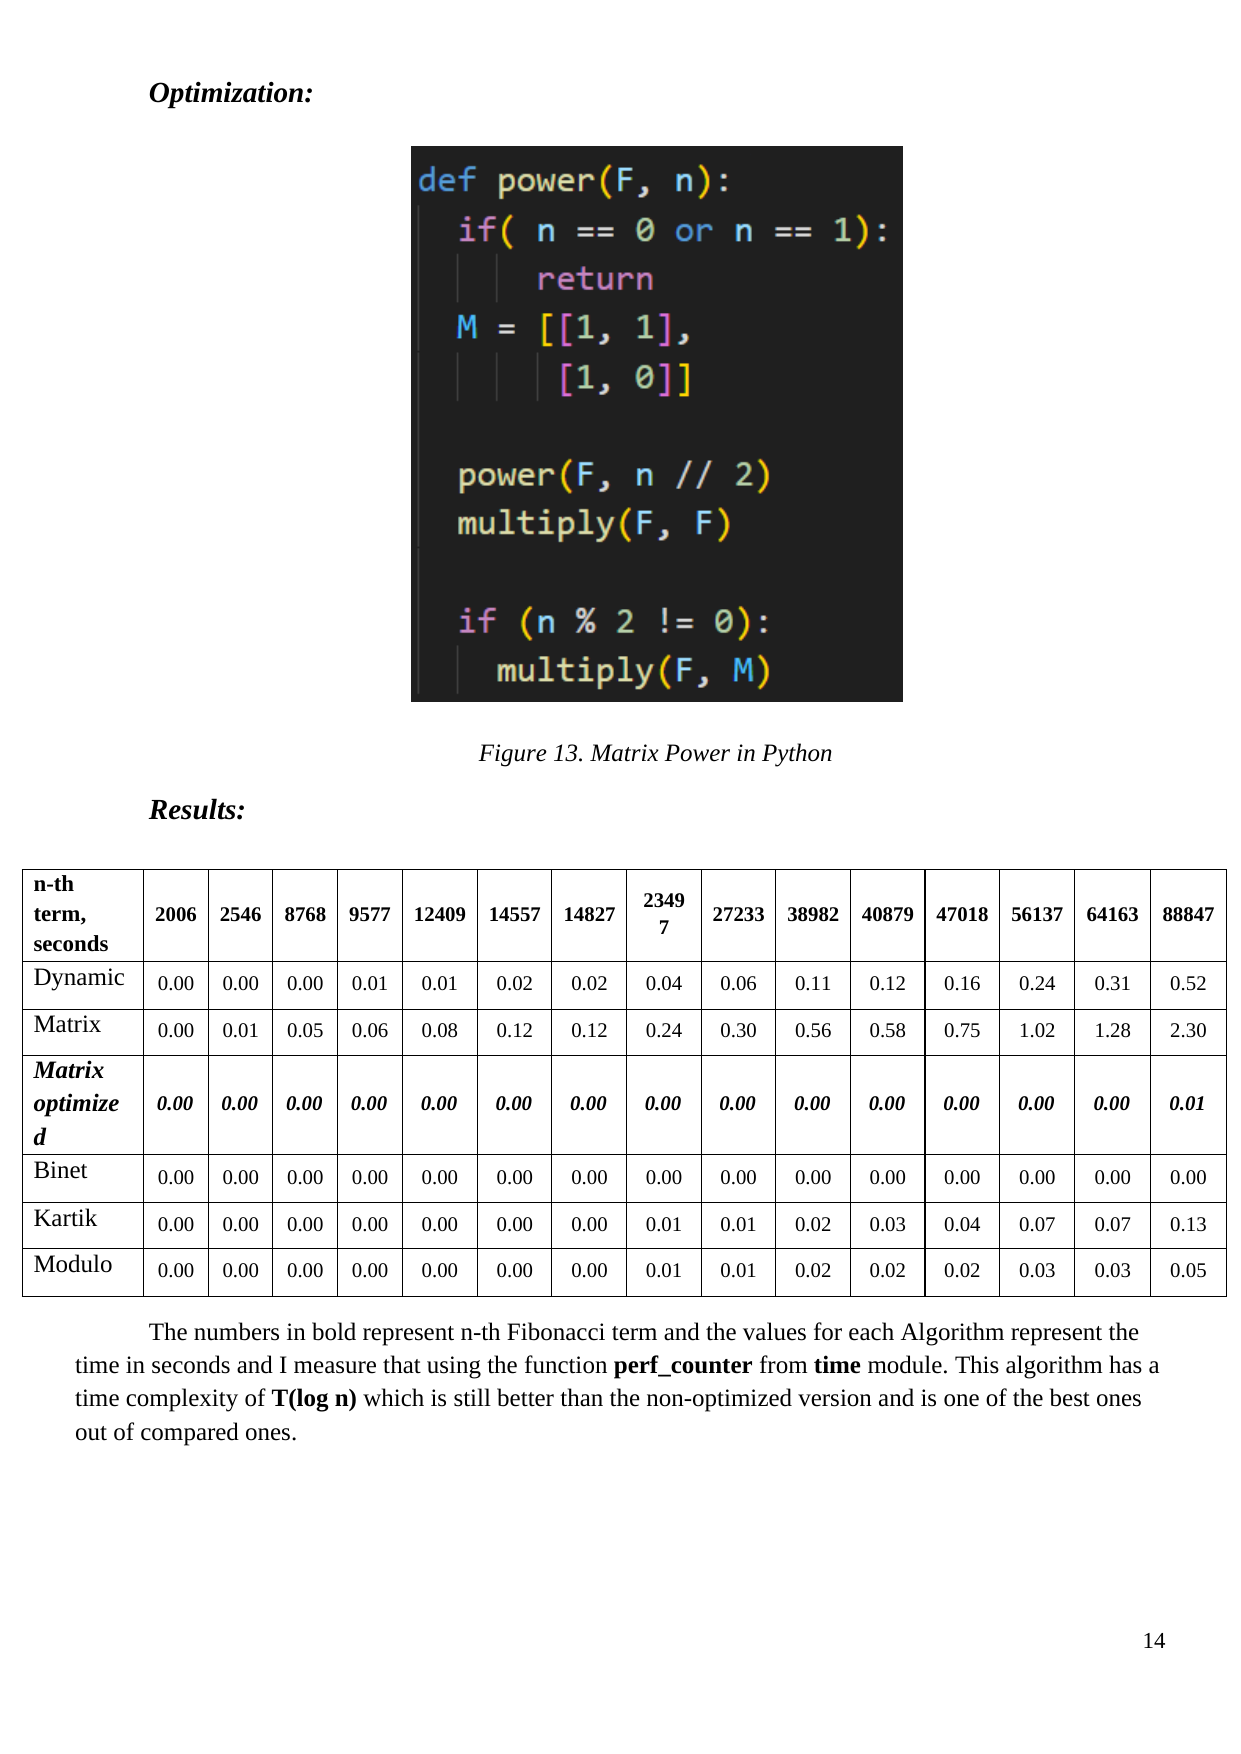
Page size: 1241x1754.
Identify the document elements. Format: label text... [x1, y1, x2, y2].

table_cell 0.00 [552, 1249, 626, 1296]
table_cell 0.01 [1151, 1056, 1226, 1154]
table_cell 0.13 [1151, 1203, 1226, 1248]
table_cell 0.00 [209, 1203, 272, 1248]
table_header n-th term, seconds [23, 870, 143, 961]
table_cell 0.00 [403, 1056, 477, 1154]
table_cell 0.00 [209, 962, 272, 1008]
table_cell 0.01 [627, 1249, 701, 1296]
table_header 40879 [851, 870, 924, 961]
table_cell 0.00 [273, 1056, 337, 1154]
table_cell 0.00 [144, 962, 208, 1008]
table_cell 0.00 [273, 962, 337, 1008]
table_cell 0.00 [478, 1155, 551, 1202]
table_cell 0.00 [627, 1056, 701, 1154]
table_cell 0.02 [552, 962, 626, 1008]
table_cell 0.02 [776, 1203, 850, 1248]
table_cell 0.00 [209, 1056, 272, 1154]
table_header 64163 [1075, 870, 1150, 961]
table_cell 0.02 [851, 1249, 924, 1296]
table_header 12409 [403, 870, 477, 961]
table_cell 0.30 [702, 1010, 775, 1054]
table_cell 0.24 [627, 1010, 701, 1054]
table_cell 0.00 [478, 1203, 551, 1248]
table_cell 0.01 [209, 1010, 272, 1054]
picture [411, 146, 903, 702]
table_cell 0.00 [144, 1203, 208, 1248]
table_cell 0.00 [403, 1249, 477, 1296]
table_cell 0.56 [776, 1010, 850, 1054]
table_cell 0.16 [926, 962, 999, 1008]
table_header 38982 [776, 870, 850, 961]
text Figure 13. Matrix Power in Python [149, 738, 1165, 767]
table_cell 0.05 [1151, 1249, 1226, 1296]
table_cell 0.12 [478, 1010, 551, 1054]
table_cell Kartik [23, 1203, 143, 1248]
table_cell 0.00 [851, 1056, 924, 1154]
table_cell 0.00 [1000, 1056, 1074, 1154]
table_cell 0.07 [1000, 1203, 1074, 1248]
table_cell 0.07 [1075, 1203, 1150, 1248]
table_cell 0.52 [1151, 962, 1226, 1008]
table_cell 0.00 [627, 1155, 701, 1202]
table_cell Matrix optimized [23, 1056, 143, 1154]
table_cell 0.31 [1075, 962, 1150, 1008]
table_cell 0.00 [403, 1155, 477, 1202]
table_cell 0.00 [702, 1056, 775, 1154]
table_cell 0.00 [776, 1155, 850, 1202]
table_header 14557 [478, 870, 551, 961]
table_header 47018 [926, 870, 999, 961]
table_cell 0.11 [776, 962, 850, 1008]
table_cell 0.00 [273, 1203, 337, 1248]
table_cell 0.00 [144, 1010, 208, 1054]
table_cell 0.03 [1000, 1249, 1074, 1296]
table_cell 0.00 [144, 1155, 208, 1202]
table_header 14827 [552, 870, 626, 961]
text Optimization: [149, 75, 1165, 108]
table_header 56137 [1000, 870, 1074, 961]
table_header 23497 [627, 870, 701, 961]
table_cell 0.01 [702, 1249, 775, 1296]
table_cell 0.04 [627, 962, 701, 1008]
table_cell Dynamic [23, 962, 143, 1008]
table_cell 0.06 [702, 962, 775, 1008]
table_cell 0.75 [926, 1010, 999, 1054]
table_header 9577 [338, 870, 402, 961]
table_cell 0.00 [552, 1155, 626, 1202]
table_cell 0.00 [1000, 1155, 1074, 1202]
table_cell 0.02 [776, 1249, 850, 1296]
table_header 27233 [702, 870, 775, 961]
table_cell 0.00 [776, 1056, 850, 1154]
table_cell 0.00 [851, 1155, 924, 1202]
table_cell 0.00 [273, 1249, 337, 1296]
table_cell 0.00 [209, 1249, 272, 1296]
table_cell 0.00 [478, 1056, 551, 1154]
table_cell 0.00 [926, 1155, 999, 1202]
table_header 8768 [273, 870, 337, 961]
table_cell 0.00 [144, 1249, 208, 1296]
table_cell 1.02 [1000, 1010, 1074, 1054]
table_cell 0.00 [338, 1203, 402, 1248]
table_cell 0.06 [338, 1010, 402, 1054]
text The numbers in bold represent n-th Fibonacci term and the values for each Algorithm represent the time in seconds and I measure that using the function perf_counter from time module. This algorithm has a time complexity of T(log n) which is still better than the non-optimized version and is one of the best ones out of compared ones. [75, 1317, 1165, 1445]
table_cell 0.00 [552, 1203, 626, 1248]
text Results: [149, 792, 1165, 826]
table_cell 0.01 [702, 1203, 775, 1248]
table_cell 0.58 [851, 1010, 924, 1054]
table_cell 0.12 [851, 962, 924, 1008]
table_cell 0.03 [1075, 1249, 1150, 1296]
table_header 2546 [209, 870, 272, 961]
table_cell 0.01 [627, 1203, 701, 1248]
table_cell 2.30 [1151, 1010, 1226, 1054]
table_cell 0.04 [926, 1203, 999, 1248]
table_cell 0.00 [702, 1155, 775, 1202]
table_cell 0.00 [1151, 1155, 1226, 1202]
table_cell 0.00 [403, 1203, 477, 1248]
table_cell 0.00 [1075, 1056, 1150, 1154]
table_cell 0.24 [1000, 962, 1074, 1008]
table_cell 0.00 [478, 1249, 551, 1296]
table_cell Binet [23, 1155, 143, 1202]
table_cell 0.01 [403, 962, 477, 1008]
table_cell 0.03 [851, 1203, 924, 1248]
table_header 88847 [1151, 870, 1226, 961]
table_cell 0.02 [926, 1249, 999, 1296]
table_cell 0.00 [338, 1249, 402, 1296]
table_cell 0.00 [338, 1155, 402, 1202]
table_cell 0.12 [552, 1010, 626, 1054]
table_cell 0.00 [144, 1056, 208, 1154]
table_cell 1.28 [1075, 1010, 1150, 1054]
table_cell 0.01 [338, 962, 402, 1008]
table_cell 0.00 [209, 1155, 272, 1202]
table_cell Modulo [23, 1249, 143, 1296]
table_cell 0.02 [478, 962, 551, 1008]
table_cell Matrix [23, 1010, 143, 1054]
table_cell 0.00 [552, 1056, 626, 1154]
table_cell 0.00 [273, 1155, 337, 1202]
table_cell 0.00 [926, 1056, 999, 1154]
table_cell 0.08 [403, 1010, 477, 1054]
table_cell 0.00 [338, 1056, 402, 1154]
table_cell 0.00 [1075, 1155, 1150, 1202]
table_cell 0.05 [273, 1010, 337, 1054]
table_header 2006 [144, 870, 208, 961]
